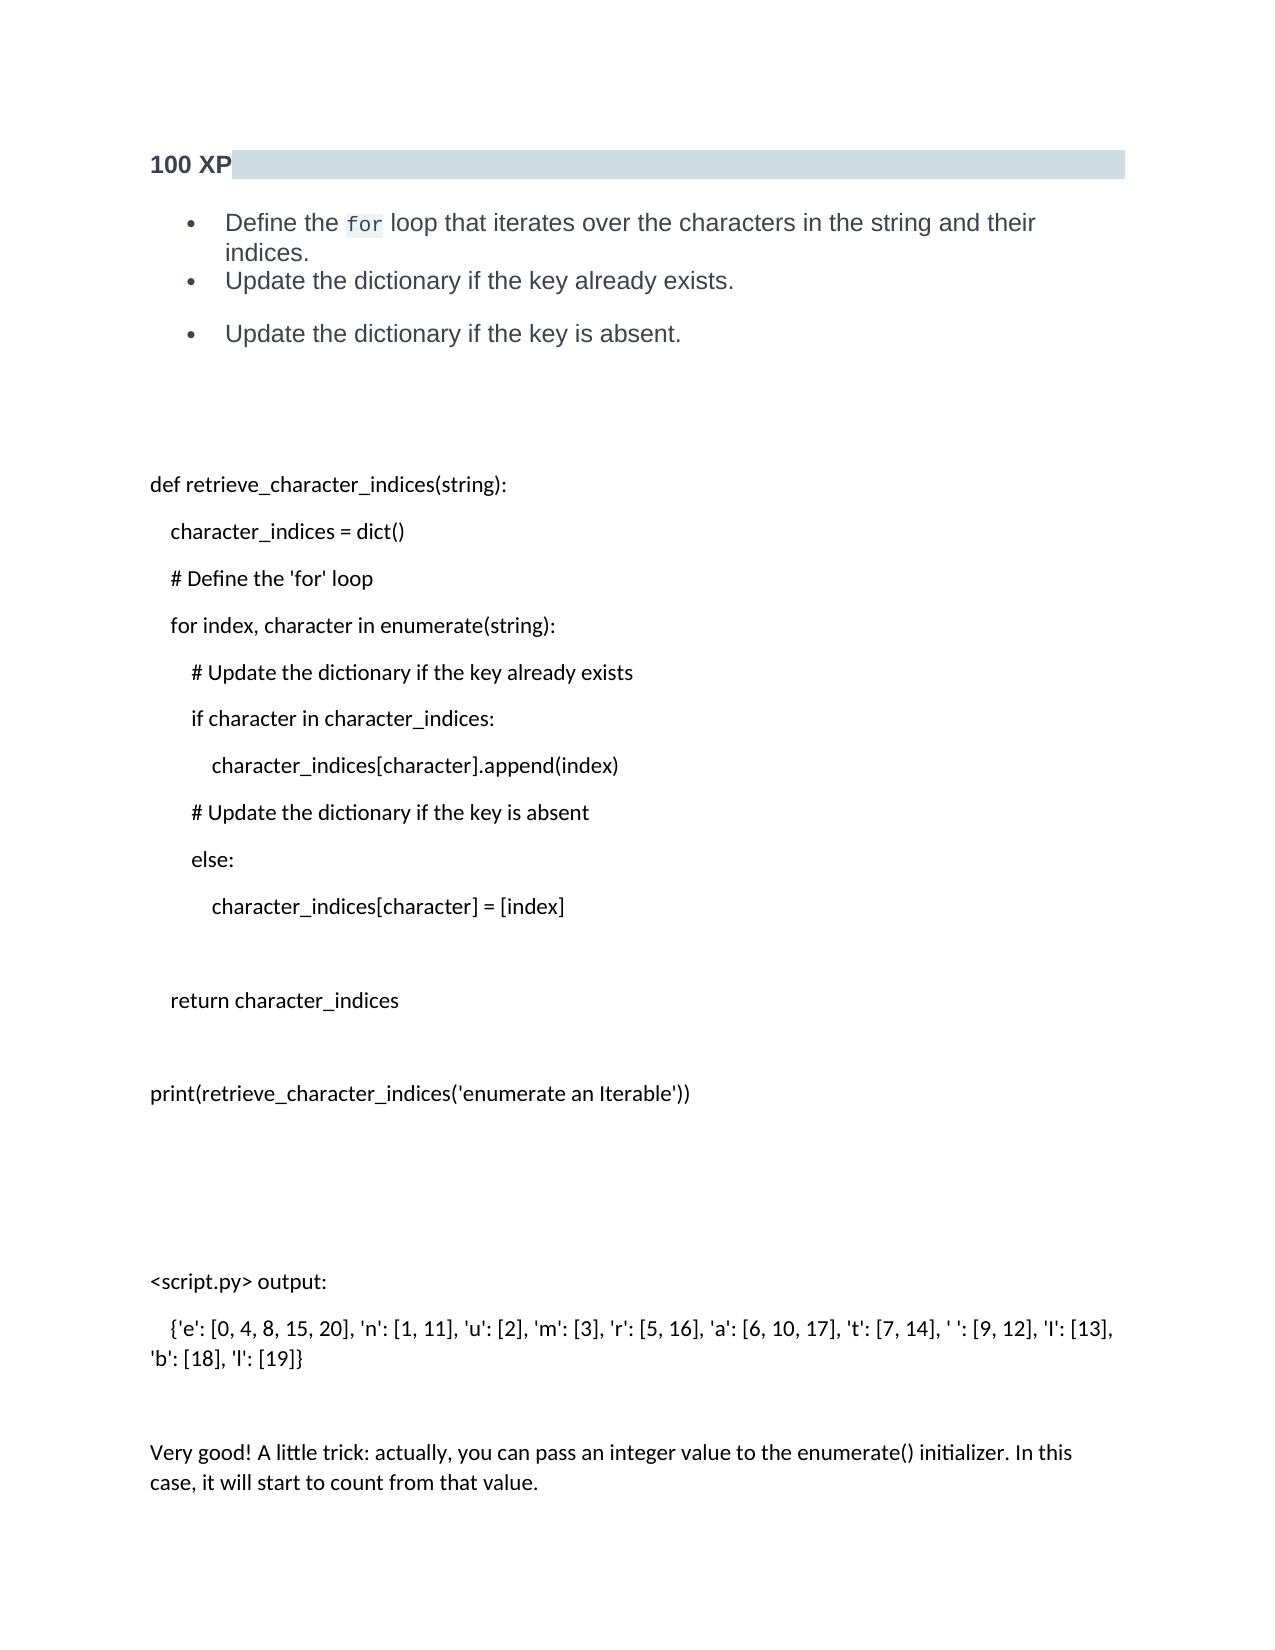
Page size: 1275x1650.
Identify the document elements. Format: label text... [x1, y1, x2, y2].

text # Update the dictionary if the key already exists [150, 658, 1125, 686]
text if character in character_indices: [150, 704, 1125, 733]
text # Define the 'for' loop [150, 564, 1125, 592]
text character_indices[character].append(index) [150, 751, 1125, 779]
text return character_indices [150, 986, 1125, 1014]
text {'e': [0, 4, 8, 15, 20], 'n': [1, 11], 'u': [2], 'm': [3], 'r': [5, 16], 'a': [6, 10, 17], 't': [7, 14], ' ': [9, 12], 'I': [13], 'b': [18], 'l': [19]} [150, 1314, 1125, 1372]
text character_indices = dict() [150, 517, 1125, 545]
list Update the dictionary if the key already exists. [187, 266, 1125, 295]
text # Update the dictionary if the key is absent [150, 798, 1125, 826]
text print(retrieve_character_indices('enumerate an Iterable')) [150, 1079, 1125, 1108]
text for index, character in enumerate(string): [150, 611, 1125, 639]
text 100 XP [232, 150, 1125, 179]
list Define the for loop that iterates over the characters in the string and their indices. [187, 208, 1125, 266]
text character_indices[character] = [index] [150, 892, 1125, 920]
text Very good! A little trick: actually, you can pass an integer value to the enumerate() initializer. In this case, it will start to count from that value. [150, 1438, 1125, 1496]
text <script.py> output: [150, 1267, 1125, 1295]
list Update the dictionary if the key is absent. [187, 318, 1125, 347]
text else: [150, 845, 1125, 873]
text def retrieve_character_indices(string): [150, 470, 1125, 498]
